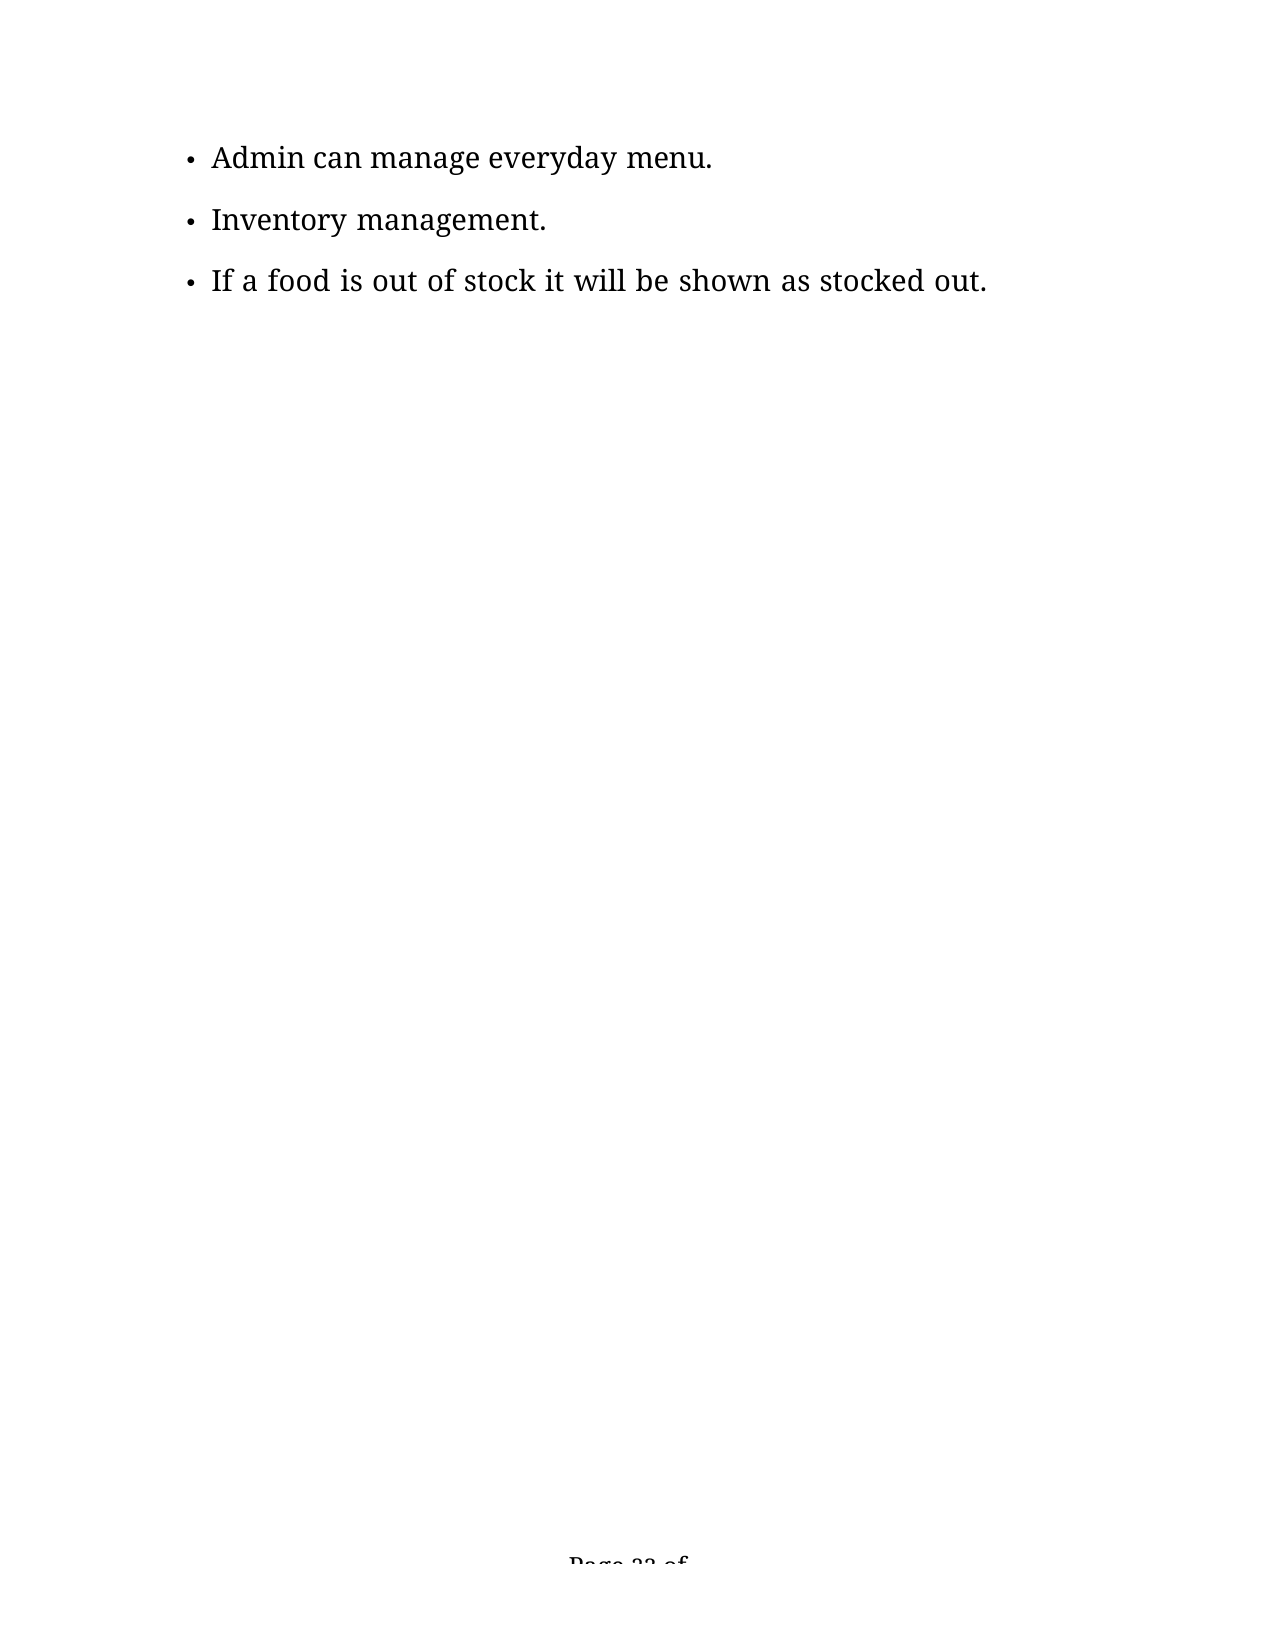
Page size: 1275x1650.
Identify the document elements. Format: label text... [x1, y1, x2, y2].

list Admin can manage everyday menu. [186, 137, 1275, 177]
list Inventory management. [186, 199, 1275, 239]
list If a food is out of stock it will be shown as stocked out. [186, 261, 1275, 300]
